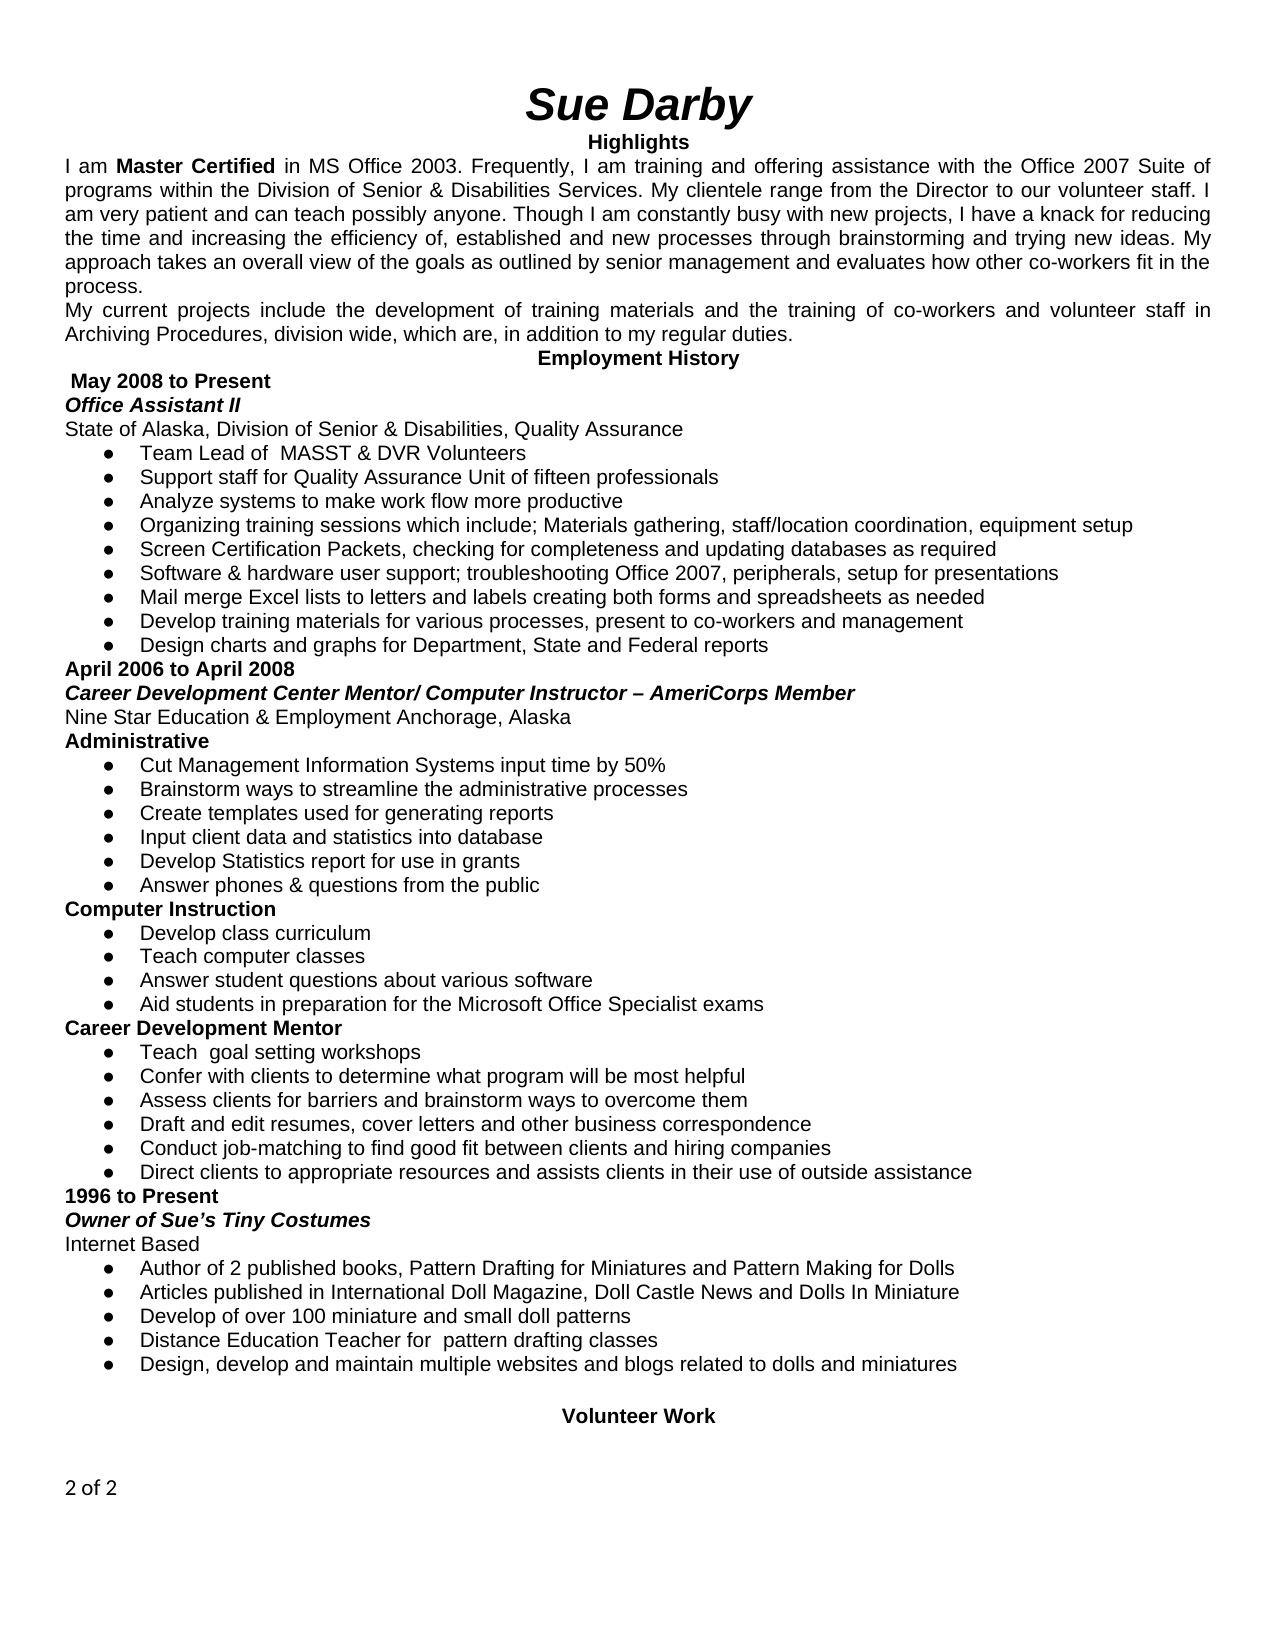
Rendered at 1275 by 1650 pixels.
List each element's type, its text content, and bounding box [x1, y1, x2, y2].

text Highlights [64, 130, 1212, 154]
list Develop of over 100 miniature and small doll patterns [102, 1304, 1212, 1328]
list Software & hardware user support; troubleshooting Office 2007, peripherals, setup for presentations [102, 561, 1212, 585]
text Employment History [64, 345, 1212, 369]
list Screen Certification Packets, checking for completeness and updating databases as required [102, 537, 1212, 561]
list Conduct job-matching to find good fit between clients and hiring companies [102, 1136, 1212, 1160]
list Design, develop and maintain multiple websites and blogs related to dolls and miniatures [102, 1352, 1212, 1376]
list Aid students in preparation for the Microsoft Office Specialist exams [102, 992, 1212, 1016]
list Develop training materials for various processes, present to co-workers and management [102, 609, 1212, 633]
list Input client data and statistics into database [102, 824, 1212, 848]
text 1996 to Present Owner of Sue’s Tiny Costumes Internet Based [64, 1184, 1212, 1256]
text My current projects include the development of training materials and the training of co-workers and volunteer staff in Archiving Procedures, division wide, which are, in addition to my regular duties. [64, 297, 1212, 345]
list Assess clients for barriers and brainstorm ways to overcome them [102, 1088, 1212, 1112]
list Develop Statistics report for use in grants [102, 848, 1212, 872]
list Cut Management Information Systems input time by 50% [102, 753, 1212, 777]
list Draft and edit resumes, cover letters and other business correspondence [102, 1112, 1212, 1136]
list Create templates used for generating reports [102, 801, 1212, 824]
list Teach goal setting workshops [102, 1040, 1212, 1064]
text I am Master Certified in MS Office 2003. Frequently, I am training and offering assistance with the Office 2007 Suite of programs within the Division of Senior & Disabilities Services. My clientele range from the Director to our volunteer staff. I am very patient and can teach possibly anyone. Though I am constantly busy with new projects, I have a knack for reducing the time and increasing the efficiency of, established and new processes through brainstorming and trying new ideas. My approach takes an overall view of the goals as outlined by senior management and evaluates how other co-workers fit in the process. [64, 154, 1212, 297]
list Support staff for Quality Assurance Unit of fifteen professionals [102, 465, 1212, 489]
text April 2006 to April 2008 Career Development Center Mentor/ Computer Instructor – AmeriCorps Member Nine Star Education & Employment Anchorage, Alaska Administrative [64, 657, 1212, 753]
list Design charts and graphs for Department, State and Federal reports [102, 633, 1212, 657]
list Develop class curriculum [102, 920, 1212, 944]
text Sue Darby [64, 77, 1212, 130]
list Answer phones & questions from the public [102, 872, 1212, 896]
list Analyze systems to make work flow more productive [102, 489, 1212, 513]
list Mail merge Excel lists to letters and labels creating both forms and spreadsheets as needed [102, 585, 1212, 609]
list Articles published in International Doll Magazine, Doll Castle News and Dolls In Miniature [102, 1280, 1212, 1304]
list Distance Education Teacher for pattern drafting classes [102, 1328, 1212, 1352]
list Organizing training sessions which include; Materials gathering, staff/location coordination, equipment setup [102, 513, 1212, 537]
text May 2008 to Present Office Assistant II State of Alaska, Division of Senior & Disabilities, Quality Assurance [64, 369, 1212, 441]
list Direct clients to appropriate resources and assists clients in their use of outside assistance [102, 1160, 1212, 1184]
list Author of 2 published books, Pattern Drafting for Miniatures and Pattern Making for Dolls [102, 1256, 1212, 1280]
text Computer Instruction [64, 896, 1212, 920]
text Volunteer Work [64, 1404, 1212, 1428]
list Confer with clients to determine what program will be most helpful [102, 1064, 1212, 1088]
list Teach computer classes [102, 944, 1212, 968]
list Brainstorm ways to streamline the administrative processes [102, 777, 1212, 801]
list Team Lead of MASST & DVR Volunteers [102, 441, 1212, 465]
list Answer student questions about various software [102, 968, 1212, 992]
text Career Development Mentor [64, 1016, 1212, 1040]
